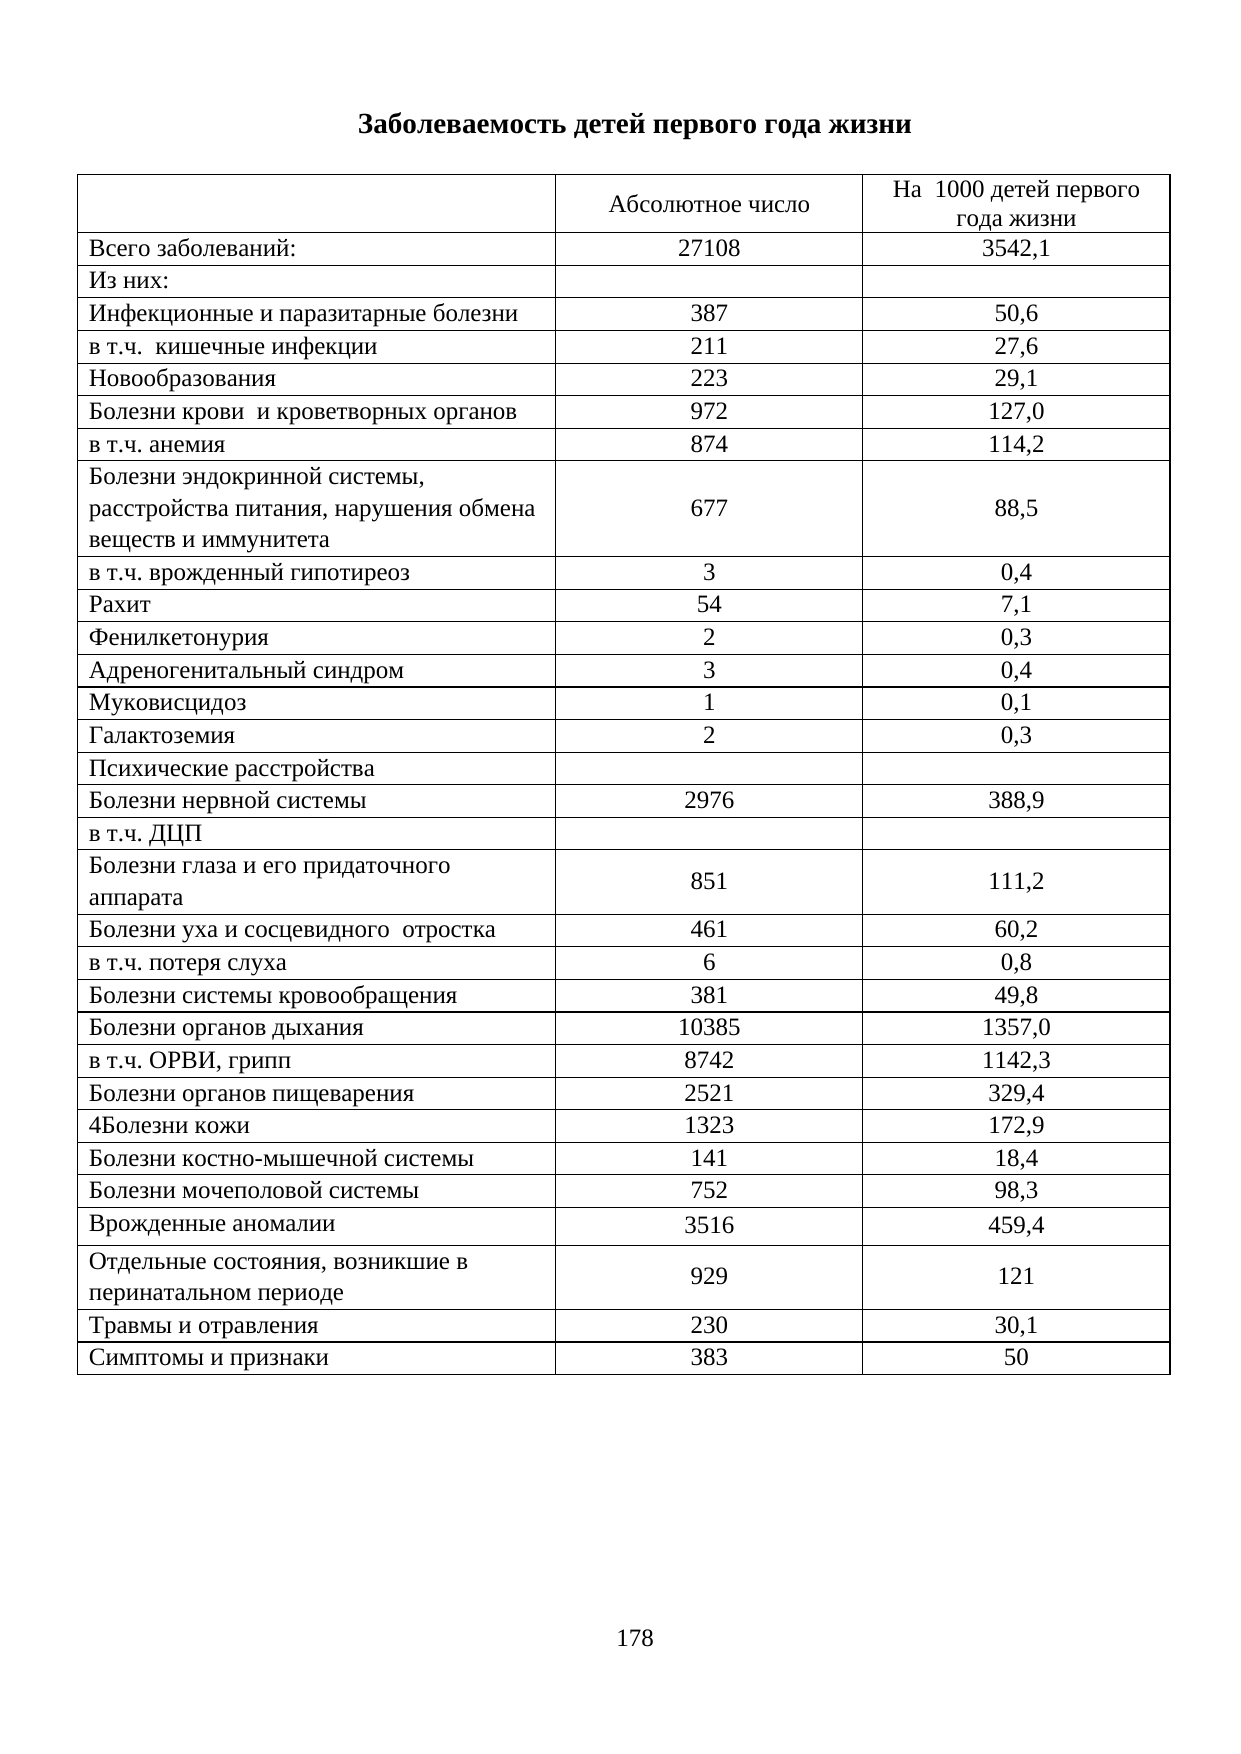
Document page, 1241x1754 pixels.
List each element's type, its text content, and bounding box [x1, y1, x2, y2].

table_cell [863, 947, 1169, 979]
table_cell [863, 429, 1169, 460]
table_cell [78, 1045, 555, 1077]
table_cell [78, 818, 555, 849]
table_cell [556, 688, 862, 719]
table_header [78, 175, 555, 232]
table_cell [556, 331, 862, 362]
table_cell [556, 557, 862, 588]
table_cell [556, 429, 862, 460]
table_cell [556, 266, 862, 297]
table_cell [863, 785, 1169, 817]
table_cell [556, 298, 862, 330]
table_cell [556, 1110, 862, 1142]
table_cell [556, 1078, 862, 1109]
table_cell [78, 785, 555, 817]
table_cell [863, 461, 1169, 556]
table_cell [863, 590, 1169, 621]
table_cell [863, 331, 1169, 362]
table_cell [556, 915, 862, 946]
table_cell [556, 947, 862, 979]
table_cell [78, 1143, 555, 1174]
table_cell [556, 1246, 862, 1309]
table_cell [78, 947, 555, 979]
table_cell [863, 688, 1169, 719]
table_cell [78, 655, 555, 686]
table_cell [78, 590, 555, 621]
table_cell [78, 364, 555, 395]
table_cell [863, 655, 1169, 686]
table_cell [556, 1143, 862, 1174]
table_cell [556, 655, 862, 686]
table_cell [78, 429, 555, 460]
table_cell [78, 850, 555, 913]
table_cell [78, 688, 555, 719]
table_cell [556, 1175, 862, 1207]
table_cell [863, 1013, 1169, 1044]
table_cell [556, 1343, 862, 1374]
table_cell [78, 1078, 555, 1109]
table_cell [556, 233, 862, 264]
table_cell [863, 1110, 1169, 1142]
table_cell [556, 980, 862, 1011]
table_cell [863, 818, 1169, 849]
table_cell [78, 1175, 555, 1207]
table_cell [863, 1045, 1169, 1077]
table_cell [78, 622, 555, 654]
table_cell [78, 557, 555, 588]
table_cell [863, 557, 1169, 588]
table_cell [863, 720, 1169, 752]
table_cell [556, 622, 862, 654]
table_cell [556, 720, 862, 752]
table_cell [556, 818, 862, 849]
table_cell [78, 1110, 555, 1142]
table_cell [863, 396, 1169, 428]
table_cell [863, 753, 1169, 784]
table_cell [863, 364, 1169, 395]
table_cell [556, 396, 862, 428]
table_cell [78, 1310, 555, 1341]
text Заболеваемость детей первого года жизни [89, 106, 1181, 140]
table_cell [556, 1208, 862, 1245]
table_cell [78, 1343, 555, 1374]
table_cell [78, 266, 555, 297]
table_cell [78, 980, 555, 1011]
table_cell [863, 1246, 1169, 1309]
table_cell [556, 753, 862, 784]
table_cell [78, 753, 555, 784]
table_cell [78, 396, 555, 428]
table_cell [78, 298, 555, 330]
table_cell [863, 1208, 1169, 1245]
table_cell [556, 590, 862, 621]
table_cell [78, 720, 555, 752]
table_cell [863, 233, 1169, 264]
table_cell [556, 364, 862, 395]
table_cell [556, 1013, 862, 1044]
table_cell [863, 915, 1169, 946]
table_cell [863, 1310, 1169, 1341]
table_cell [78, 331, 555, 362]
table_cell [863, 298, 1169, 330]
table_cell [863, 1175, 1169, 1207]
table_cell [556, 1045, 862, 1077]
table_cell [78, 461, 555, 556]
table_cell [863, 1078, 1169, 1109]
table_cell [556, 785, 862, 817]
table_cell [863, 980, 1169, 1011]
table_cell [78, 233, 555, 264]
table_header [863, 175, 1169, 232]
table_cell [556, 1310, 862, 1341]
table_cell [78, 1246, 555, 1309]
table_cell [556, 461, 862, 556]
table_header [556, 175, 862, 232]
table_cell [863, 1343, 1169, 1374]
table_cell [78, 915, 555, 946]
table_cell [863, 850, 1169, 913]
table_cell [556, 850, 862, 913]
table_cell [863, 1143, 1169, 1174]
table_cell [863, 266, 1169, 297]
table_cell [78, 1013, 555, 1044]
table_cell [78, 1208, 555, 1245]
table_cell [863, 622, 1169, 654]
